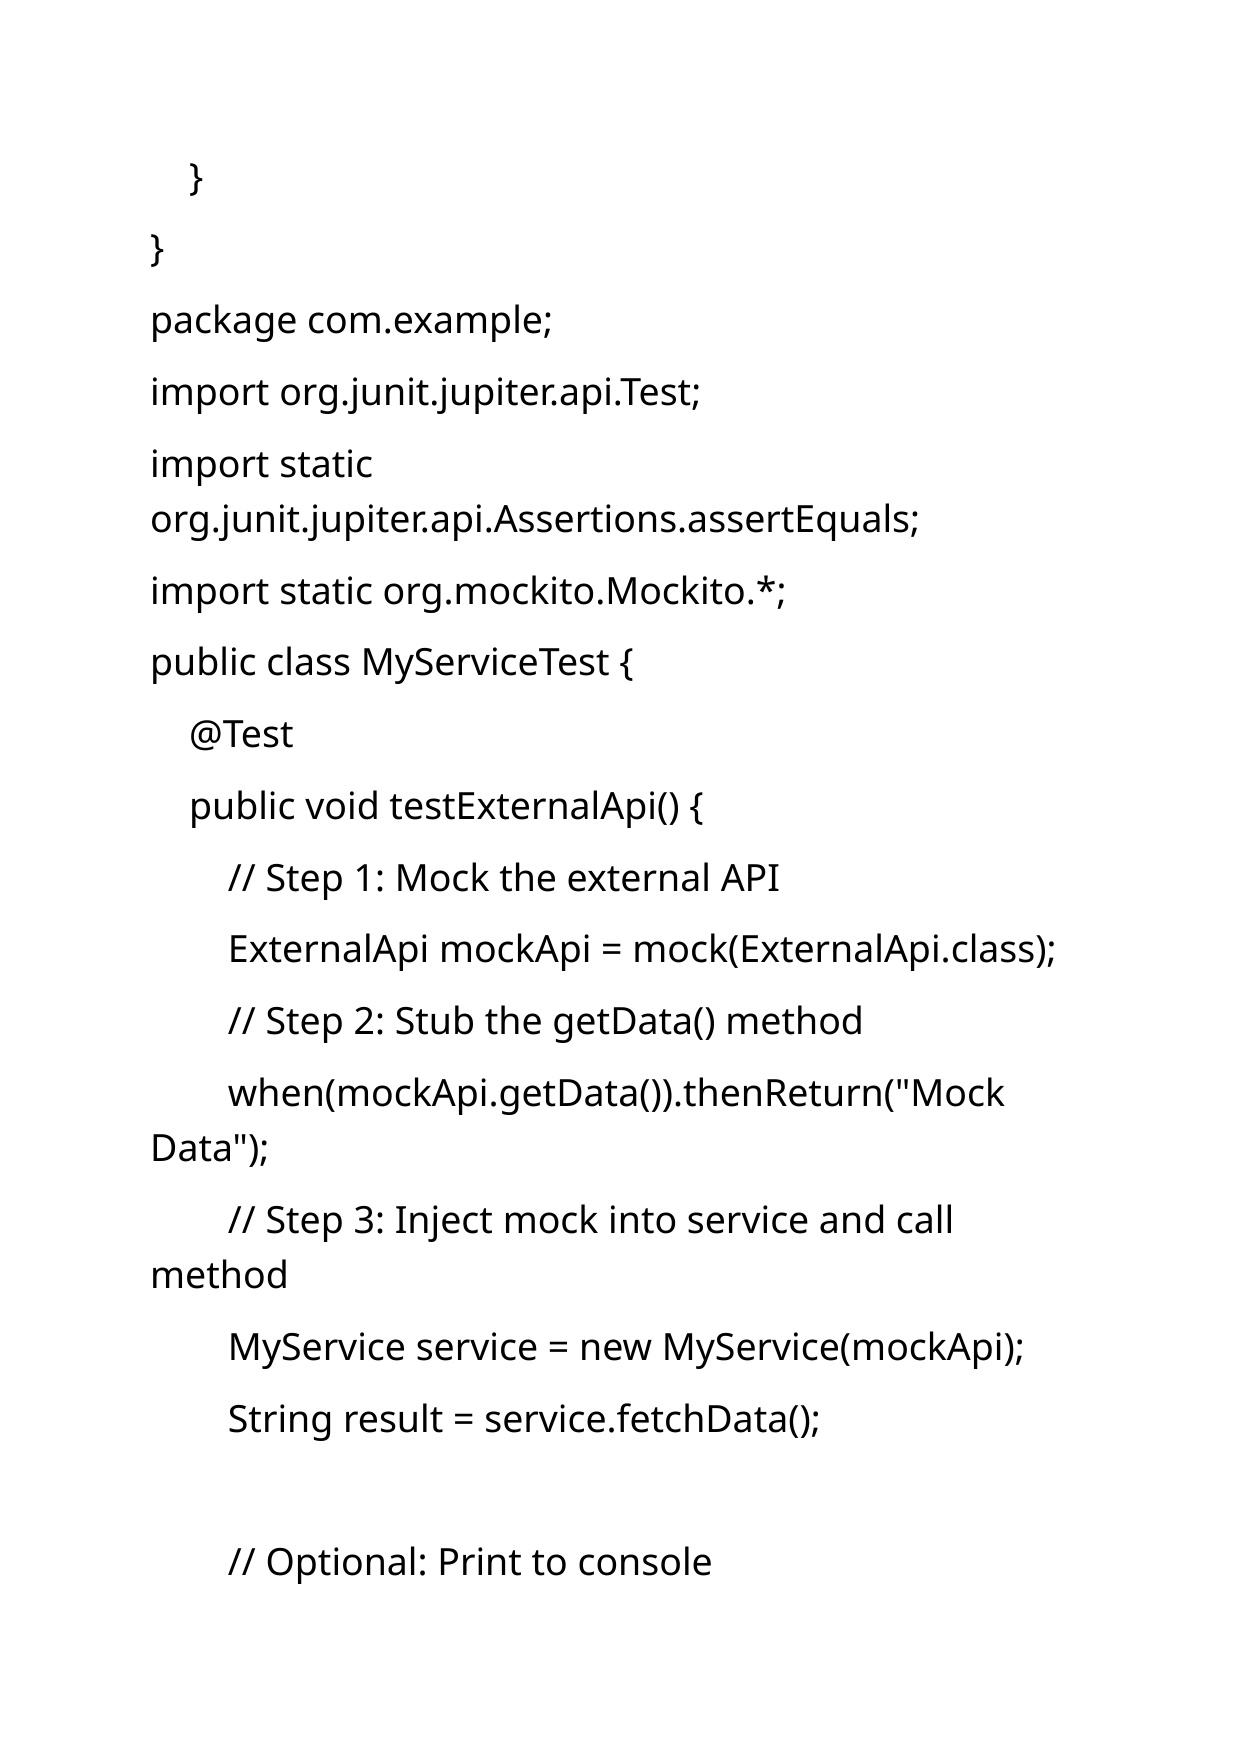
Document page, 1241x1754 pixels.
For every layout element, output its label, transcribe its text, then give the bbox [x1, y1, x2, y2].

text // Optional: Print to console [150, 1535, 1090, 1586]
text @Test [150, 707, 1090, 758]
text // Step 3: Inject mock into service and call method [150, 1193, 1090, 1299]
text } [150, 150, 1090, 201]
text ExternalApi mockApi = mock(ExternalApi.class); [150, 923, 1090, 974]
text import static org.mockito.Mockito.*; [150, 564, 1090, 615]
text public class MyServiceTest { [150, 636, 1090, 687]
text package com.example; [150, 293, 1090, 344]
text import org.junit.jupiter.api.Test; [150, 365, 1090, 416]
text // Step 1: Mock the external API [150, 851, 1090, 902]
text public void testExternalApi() { [150, 779, 1090, 830]
text import static org.junit.jupiter.api.Assertions.assertEquals; [150, 437, 1090, 543]
text when(mockApi.getData()).thenReturn("Mock Data"); [150, 1066, 1090, 1172]
text // Step 2: Stub the getData() method [150, 994, 1090, 1046]
text } [150, 222, 1090, 273]
text String result = service.fetchData(); [150, 1392, 1090, 1443]
text MyService service = new MyService(mockApi); [150, 1320, 1090, 1371]
